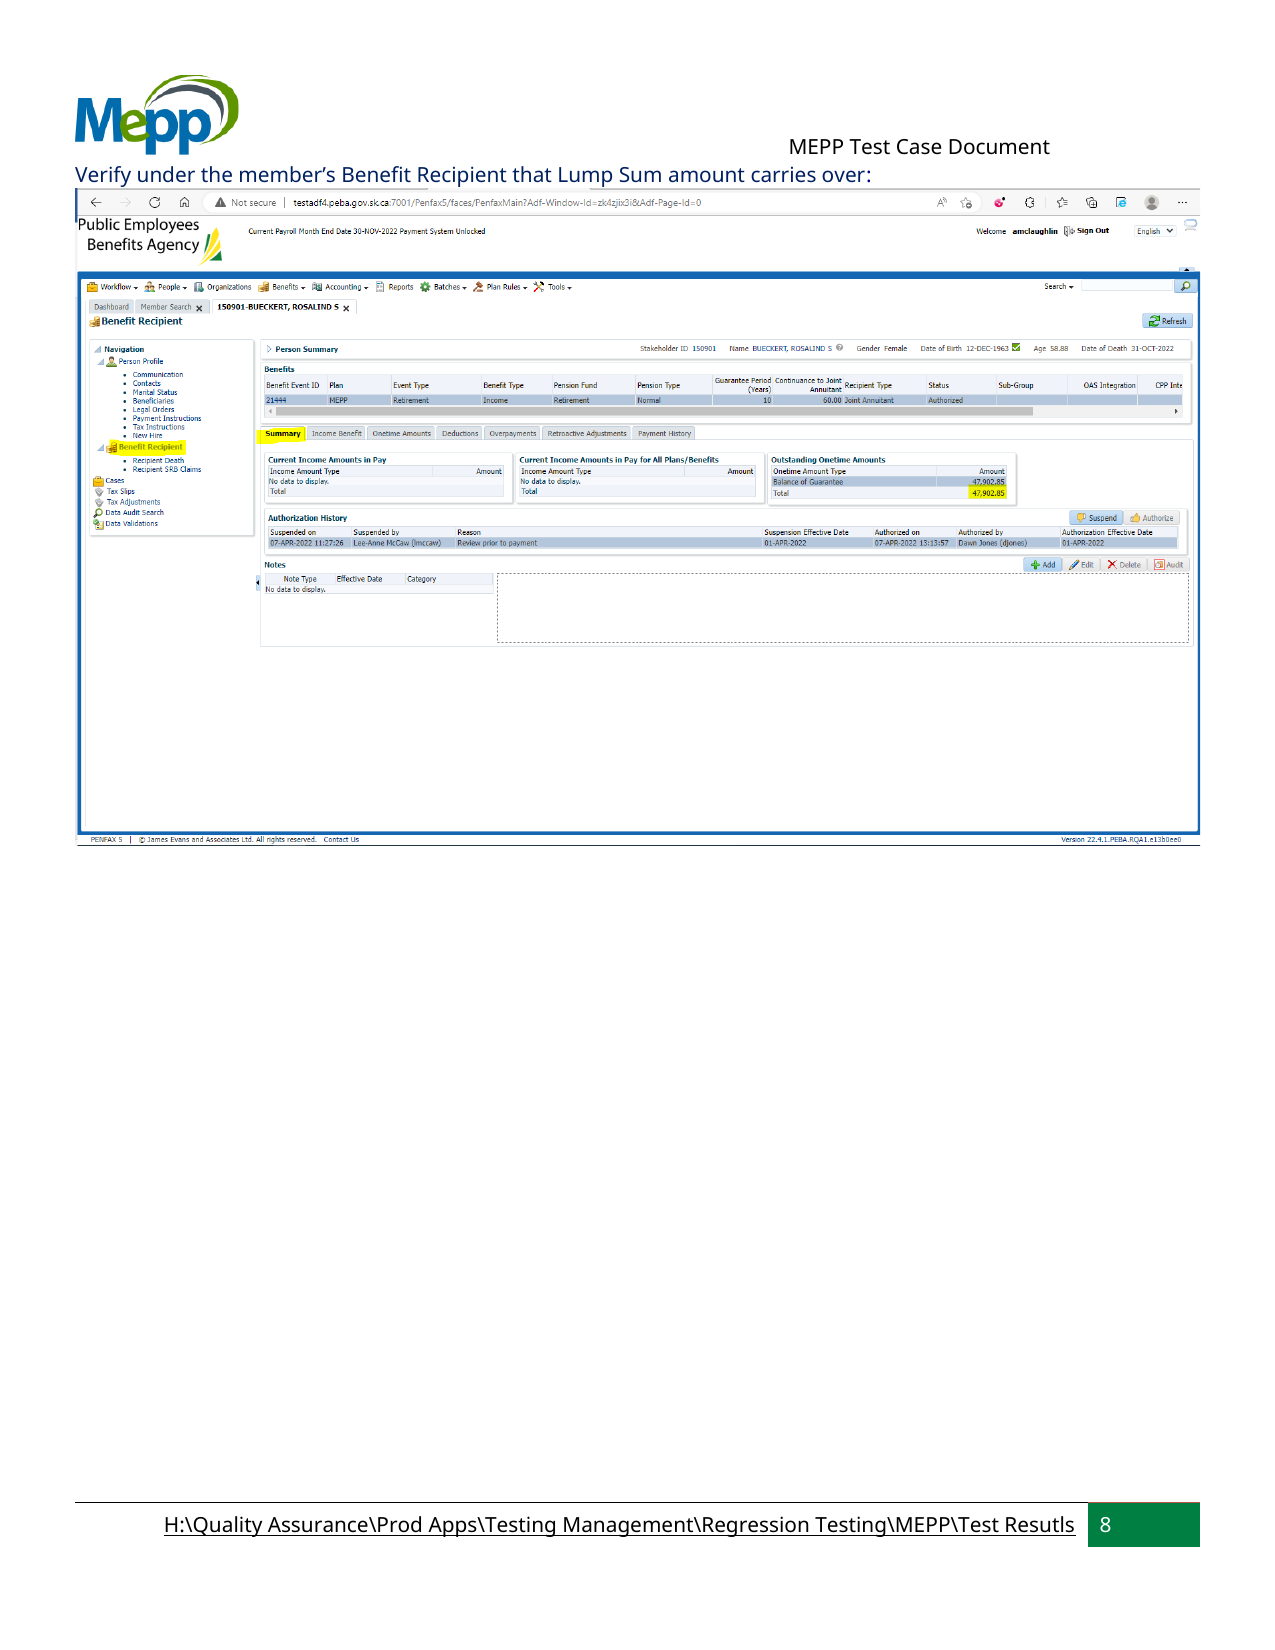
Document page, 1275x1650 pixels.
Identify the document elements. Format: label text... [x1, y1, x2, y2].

picture [75, 75, 239, 155]
text Verify under the member’s Benefit Recipient that Lump Sum amount carries over: [75, 160, 1200, 188]
picture [75, 188, 1200, 846]
